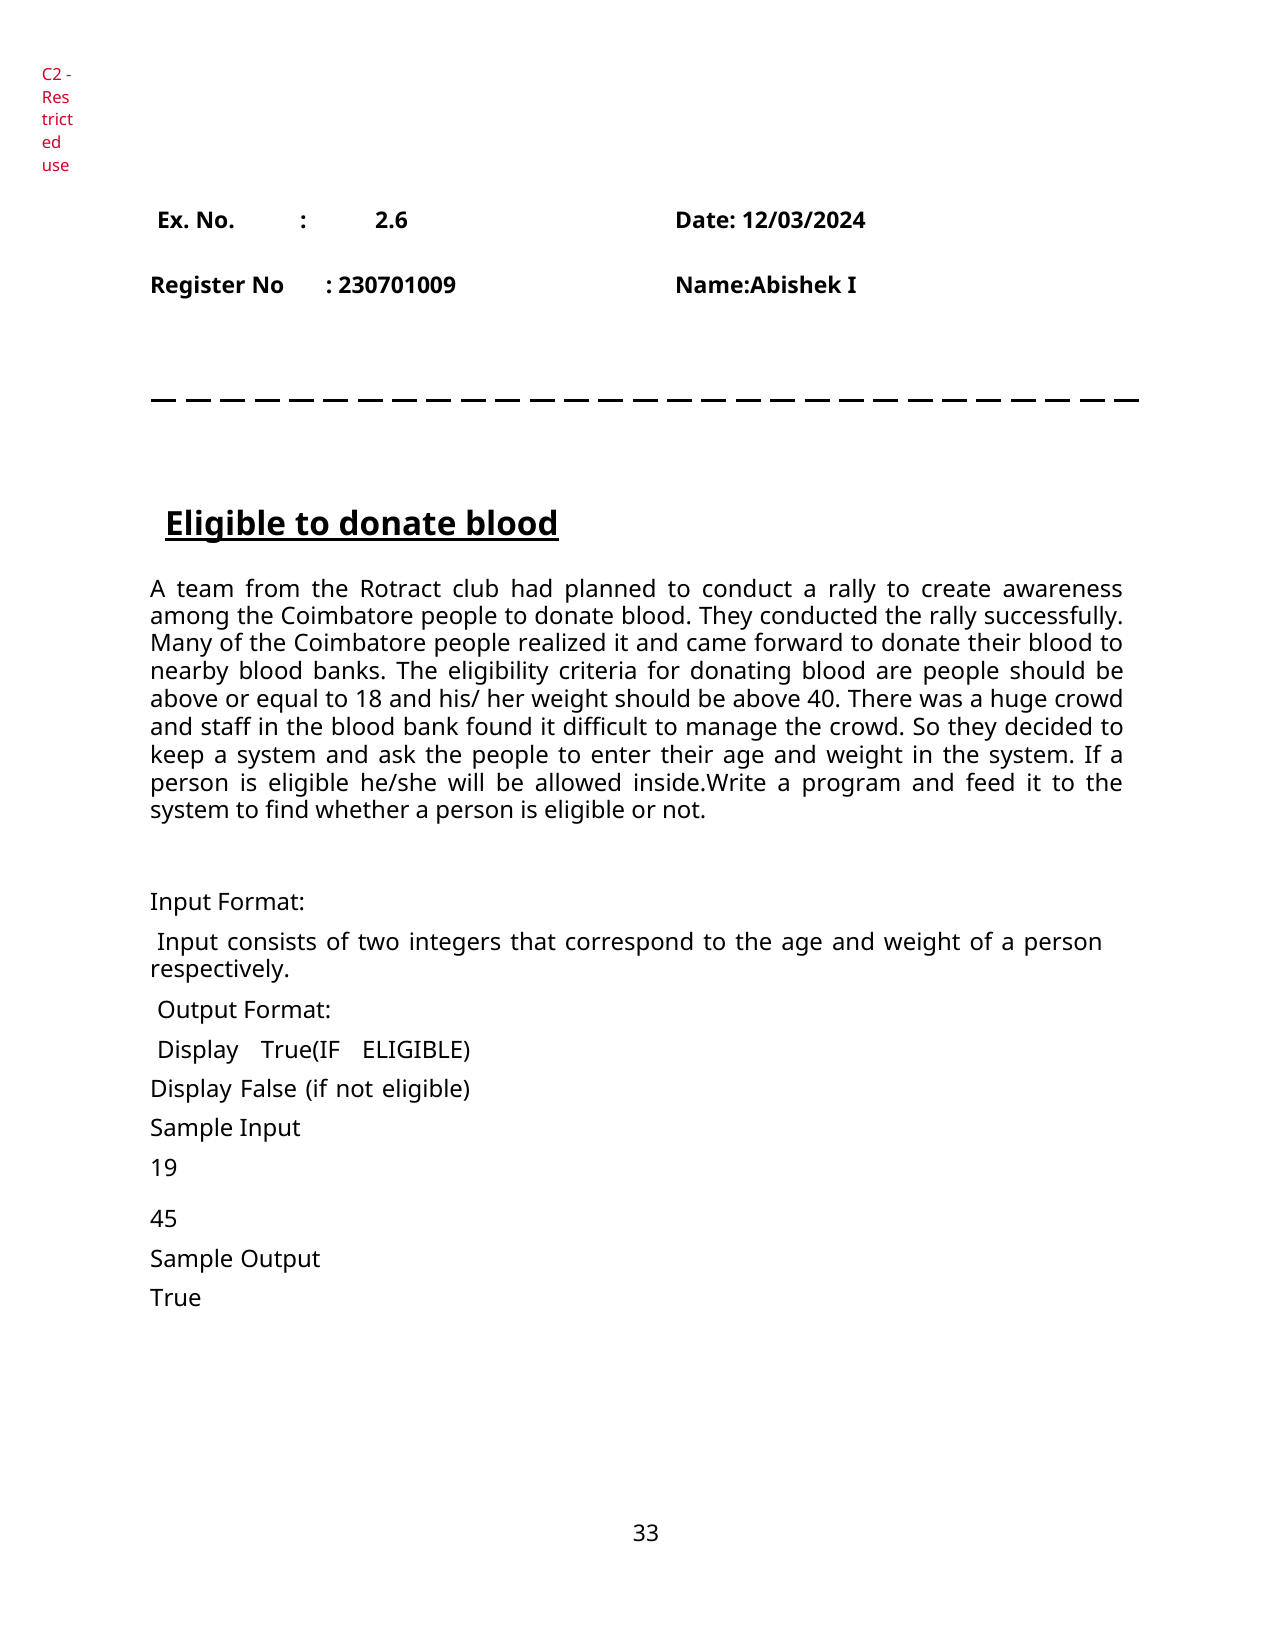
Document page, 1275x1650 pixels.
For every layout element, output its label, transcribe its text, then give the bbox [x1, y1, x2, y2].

text Input Format: [150, 885, 1158, 917]
text 45 [150, 1202, 1158, 1234]
text Display True(IF ELIGIBLE) Display False (if not eligible) Sample Input [150, 1032, 471, 1144]
text 19 [150, 1151, 1158, 1183]
text A team from the Rotract club had planned to conduct a rally to create awareness among the Coimbatore people to donate blood. They conducted the rally successfully. Many of the Coimbatore people realized it and came forward to donate their blood to nearby blood banks. The eligibility criteria for donating blood are people should be above or equal to 18 and his/ her weight should be above 40. There was a huge crowd and staff in the blood bank found it difficult to manage the crowd. So they decided to keep a system and ask the people to enter their age and weight in the system. If a person is eligible he/she will be allowed inside.Write a program and feed it to the system to find whether a person is eligible or not. [150, 576, 1125, 826]
text Ex. No. : 2.6 Date: 12/03/2024 [157, 204, 1158, 235]
text Input consists of two integers that correspond to the age and weight of a person respectively. [150, 929, 1105, 984]
text Output Format: [157, 992, 1158, 1025]
text Register No : 230701009 Name:Abishek I [150, 269, 1158, 301]
text Sample Output True [150, 1241, 320, 1313]
text Eligible to donate blood [165, 500, 1110, 546]
